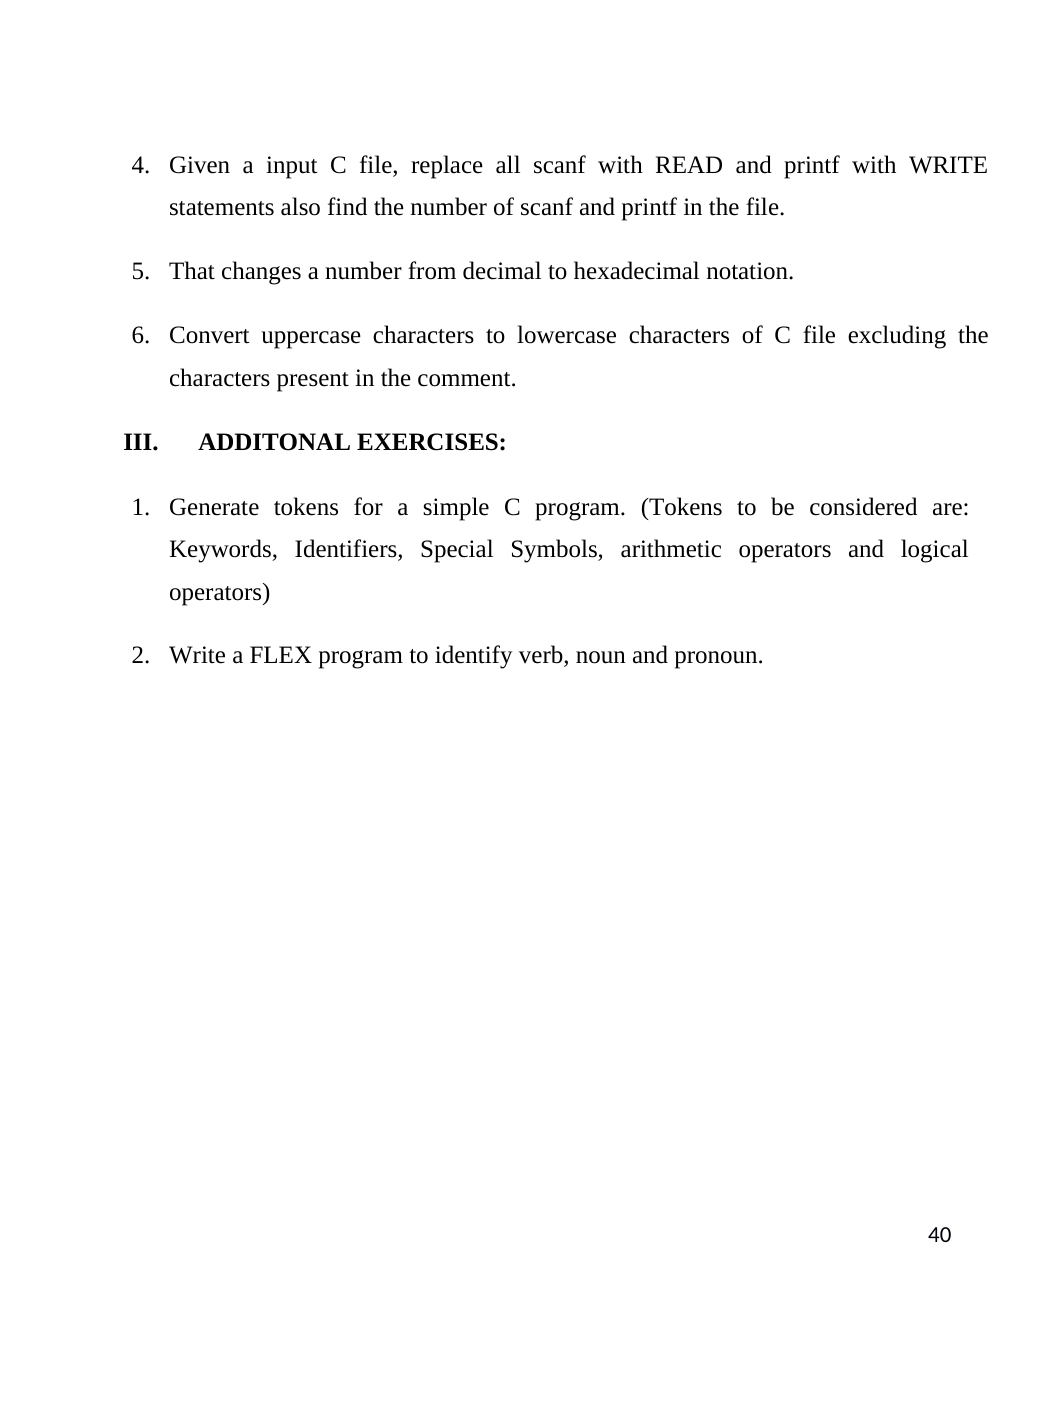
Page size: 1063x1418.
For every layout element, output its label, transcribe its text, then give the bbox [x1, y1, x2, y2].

list Given a input C file, replace all scanf with READ and printf with WRITE statements also find the number of scanf and printf in the file. [131, 150, 989, 221]
list Generate tokens for a simple C program. (Tokens to be considered are: Keywords, Identifiers, Special Symbols, arithmetic operators and logical operators) [131, 492, 970, 606]
list Write a FLEX program to identify verb, noun and pronoun. [131, 641, 970, 669]
list That changes a number from decimal to hexadecimal notation. [131, 256, 989, 285]
list ADDITONAL EXERCISES: [123, 427, 989, 456]
list Convert uppercase characters to lowercase characters of C file excluding the characters present in the comment. [131, 321, 989, 392]
